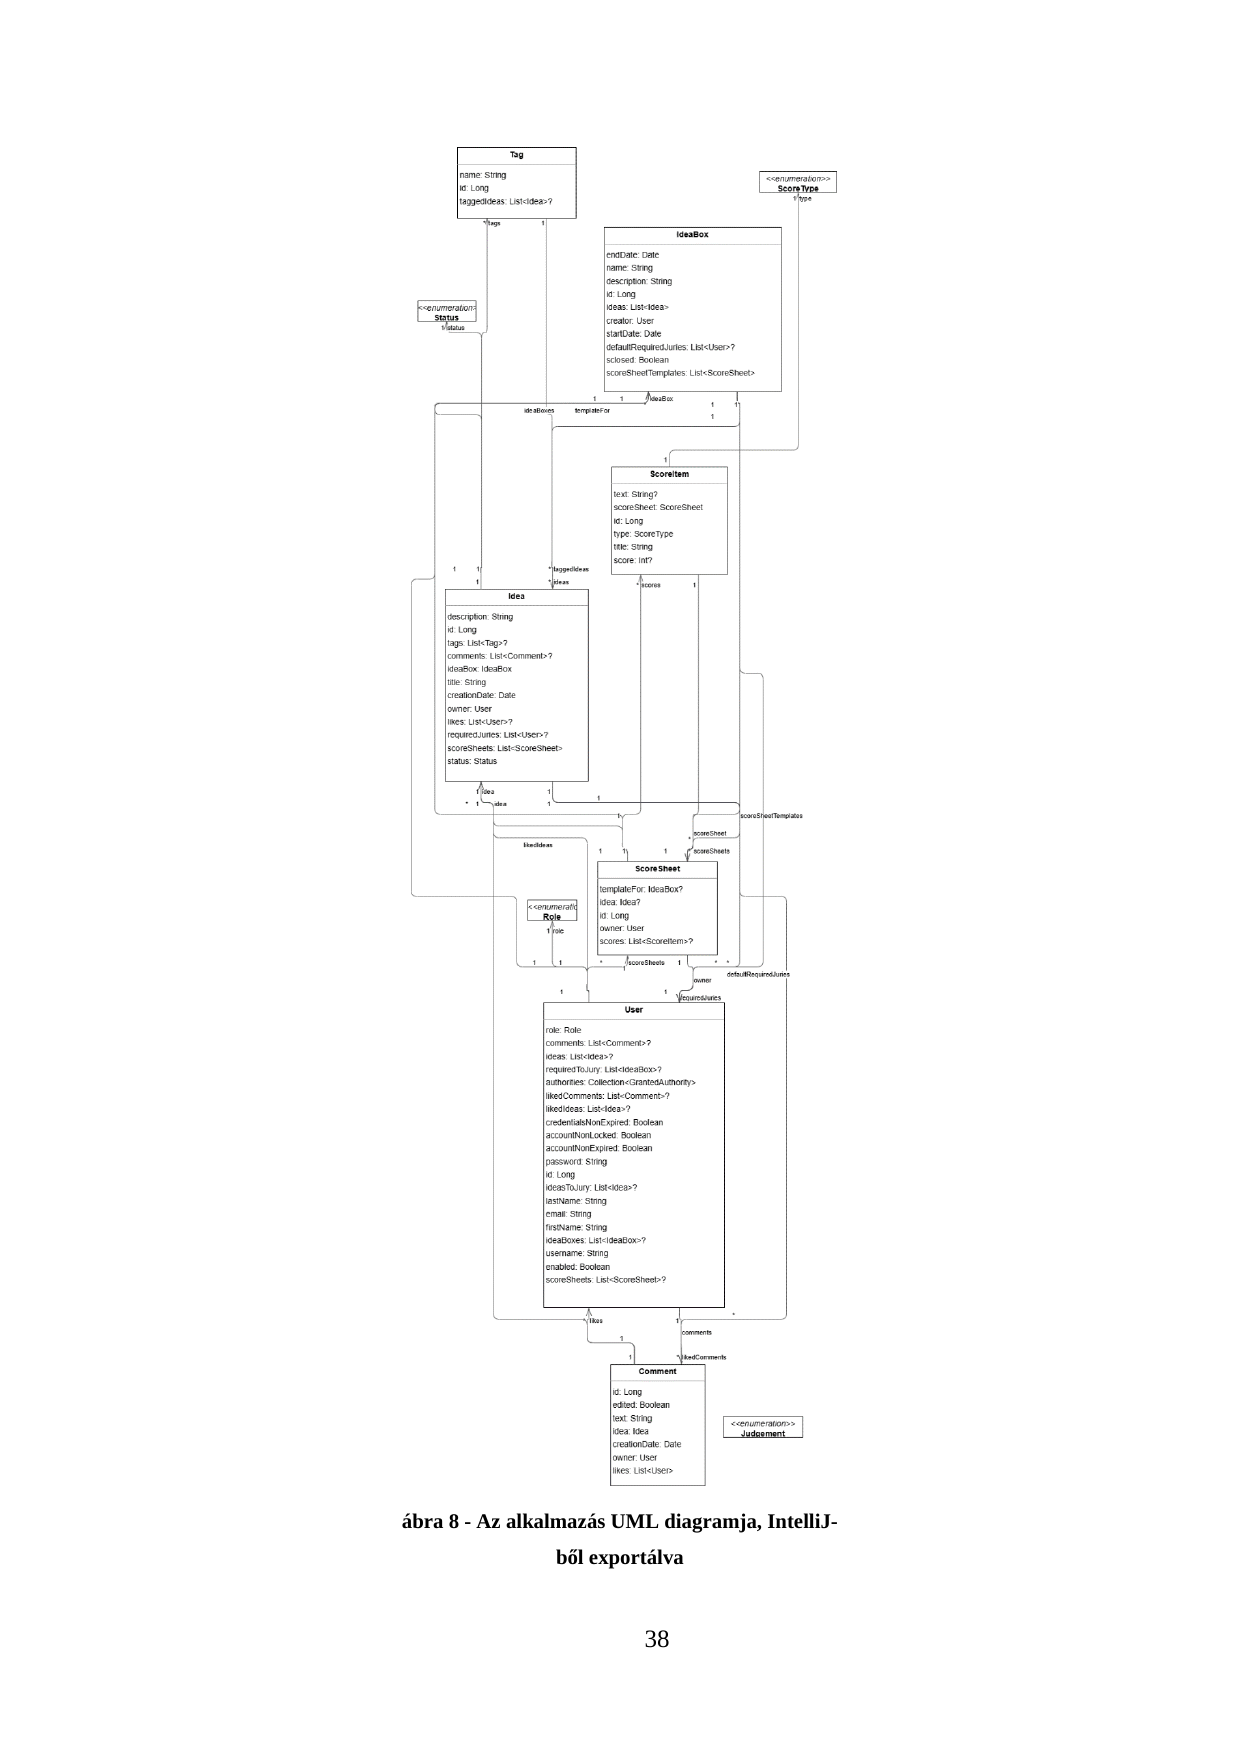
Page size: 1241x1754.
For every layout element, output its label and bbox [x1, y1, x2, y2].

picture [403, 147, 837, 1486]
